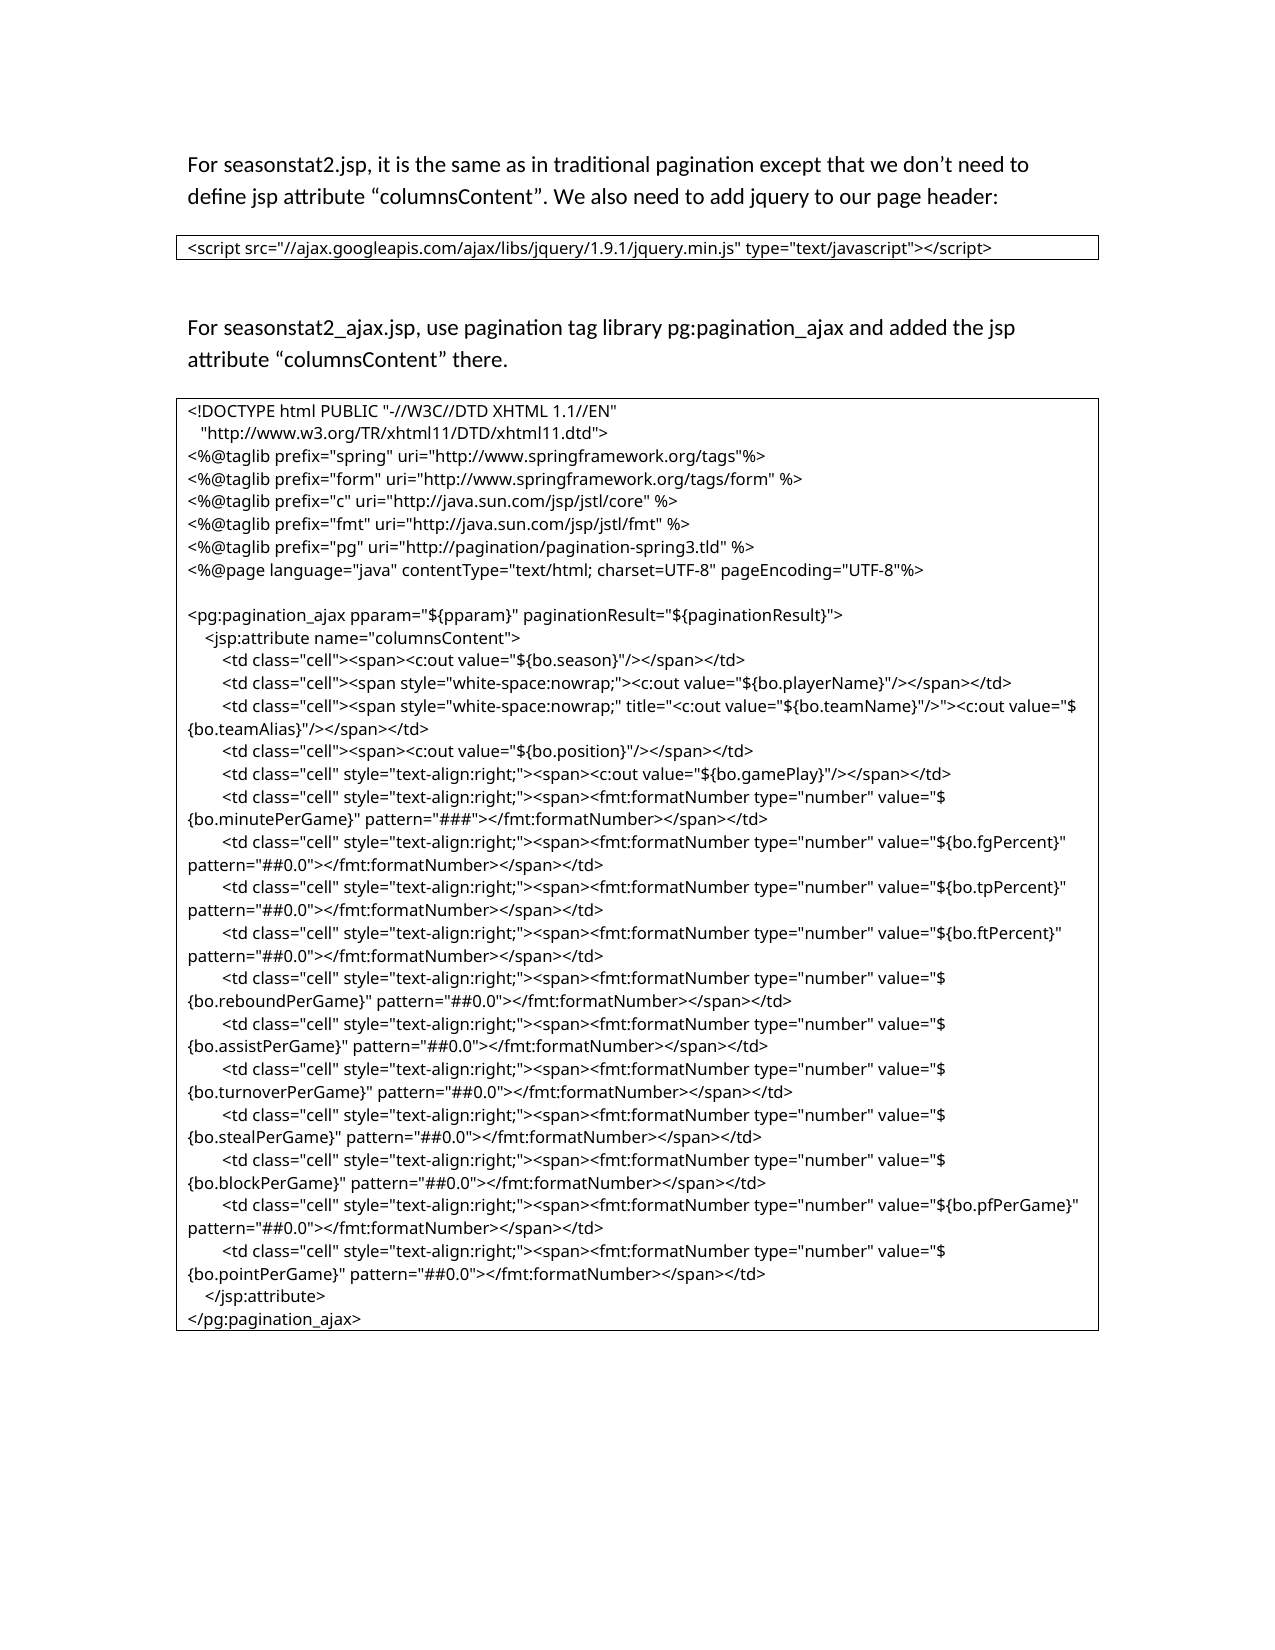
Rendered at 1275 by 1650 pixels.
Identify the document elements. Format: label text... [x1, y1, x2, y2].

table_header <!DOCTYPE html PUBLIC "-//W3C//DTD XHTML 1.1//EN" "http://www.w3.org/TR/xhtml11/DTD/xhtml11.dtd"> <%@taglib prefix="spring" uri="http://www.springframework.org/tags"%> <%@taglib prefix="form" uri="http://www.springframework.org/tags/form" %> <%@taglib prefix="c" uri="http://java.sun.com/jsp/jstl/core" %> <%@taglib prefix="fmt" uri="http://java.sun.com/jsp/jstl/fmt" %> <%@taglib prefix="pg" uri="http://pagination/pagination-spring3.tld" %> <%@page language="java" contentType="text/html; charset=UTF-8" pageEncoding="UTF-8"%> <pg:pagination_ajax pparam="${pparam}" paginationResult="${paginationResult}"> <jsp:attribute name="columnsContent"> <td class="cell"><span><c:out value="${bo.season}"/></span></td> <td class="cell"><span style="white-space:nowrap;"><c:out value="${bo.playerName}"/></span></td> <td class="cell"><span style="white-space:nowrap;" title="<c:out value="${bo.teamName}"/>"><c:out value="${bo.teamAlias}"/></span></td> <td class="cell"><span><c:out value="${bo.position}"/></span></td> <td class="cell" style="text-align:right;"><span><c:out value="${bo.gamePlay}"/></span></td> <td class="cell" style="text-align:right;"><span><fmt:formatNumber type="number" value="${bo.minutePerGame}" pattern="###"></fmt:formatNumber></span></td> <td class="cell" style="text-align:right;"><span><fmt:formatNumber type="number" value="${bo.fgPercent}" pattern="##0.0"></fmt:formatNumber></span></td> <td class="cell" style="text-align:right;"><span><fmt:formatNumber type="number" value="${bo.tpPercent}" pattern="##0.0"></fmt:formatNumber></span></td> <td class="cell" style="text-align:right;"><span><fmt:formatNumber type="number" value="${bo.ftPercent}" pattern="##0.0"></fmt:formatNumber></span></td> <td class="cell" style="text-align:right;"><span><fmt:formatNumber type="number" value="${bo.reboundPerGame}" pattern="##0.0"></fmt:formatNumber></span></td> <td class="cell" style="text-align:right;"><span><fmt:formatNumber type="number" value="${bo.assistPerGame}" pattern="##0.0"></fmt:formatNumber></span></td> <td class="cell" style="text-align:right;"><span><fmt:formatNumber type="number" value="${bo.turnoverPerGame}" pattern="##0.0"></fmt:formatNumber></span></td> <td class="cell" style="text-align:right;"><span><fmt:formatNumber type="number" value="${bo.stealPerGame}" pattern="##0.0"></fmt:formatNumber></span></td> <td class="cell" style="text-align:right;"><span><fmt:formatNumber type="number" value="${bo.blockPerGame}" pattern="##0.0"></fmt:formatNumber></span></td> <td class="cell" style="text-align:right;"><span><fmt:formatNumber type="number" value="${bo.pfPerGame}" pattern="##0.0"></fmt:formatNumber></span></td> <td class="cell" style="text-align:right;"><span><fmt:formatNumber type="number" value="${bo.pointPerGame}" pattern="##0.0"></fmt:formatNumber></span></td> </jsp:attribute> </pg:pagination_ajax> [177, 399, 1098, 1330]
text For seasonstat2_ajax.jsp, use pagination tag library pg:pagination_ajax and added the jsp attribute “columnsContent” there. [187, 313, 1087, 373]
table_header <script src="//ajax.googleapis.com/ajax/libs/jquery/1.9.1/jquery.min.js" type="text/javascript"></script> [177, 236, 1098, 259]
text For seasonstat2.jsp, it is the same as in traditional pagination except that we don’t need to define jsp attribute “columnsContent”. We also need to add jquery to our page header: [187, 150, 1087, 210]
